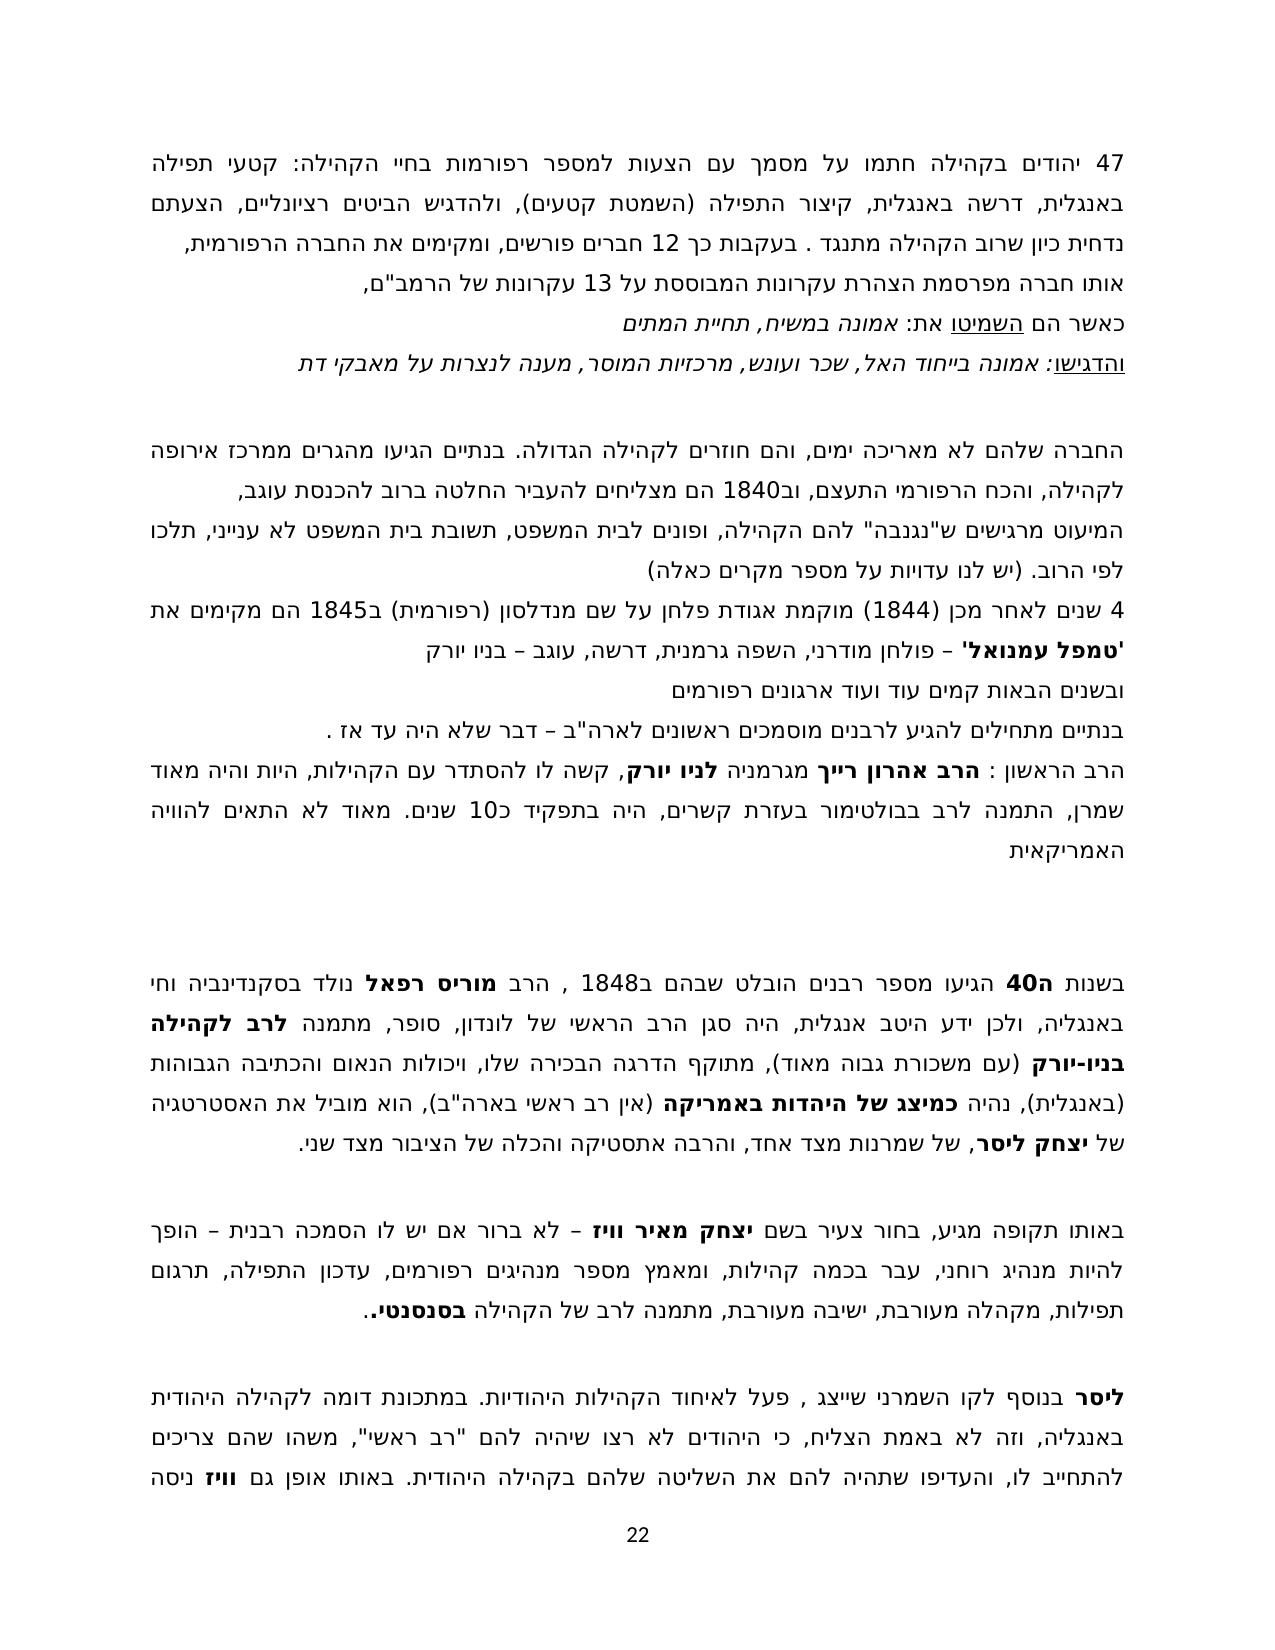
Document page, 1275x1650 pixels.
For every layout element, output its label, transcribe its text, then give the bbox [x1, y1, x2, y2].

text כאשר הם השמיטו את: אמונה במשיח, תחיית המתים [150, 310, 1125, 337]
text 47 יהודים בקהילה חתמו על מסמך עם הצעות למספר רפורמות בחיי הקהילה: קטעי תפילה באנגלית, דרשה באנגלית, קיצור התפילה (השמטת קטעים), ולהדגיש הביטים רציונליים, הצעתם נדחית כיון שרוב הקהילה מתנגד . בעקבות כך 12 חברים פורשים, ומקימים את החברה הרפורמית, [150, 150, 1125, 257]
text 4 שנים לאחר מכן (1844) מוקמת אגודת פלחן על שם מנדלסון (רפורמית) ב1845 הם מקימים את 'טמפל עמנואל' – פולחן מודרני, השפה גרמנית, דרשה, עוגב – בניו יורק [150, 597, 1125, 663]
text הרב הראשון : הרב אהרון רייך מגרמניה לניו יורק, קשה לו להסתדר עם הקהילות, היות והיה מאוד שמרן, התמנה לרב בבולטימור בעזרת קשרים, היה בתפקיד כ10 שנים. מאוד לא התאים להוויה האמריקאית [150, 757, 1125, 863]
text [150, 1384, 1125, 1491]
text בשנות ה40 הגיעו מספר רבנים הובלט שבהם ב1848 , הרב מוריס רפאל נולד בסקנדינביה וחי באנגליה, ולכן ידע היטב אנגלית, היה סגן הרב הראשי של לונדון, סופר, מתמנה לרב לקהילה בניו-יורק (עם משכורת גבוה מאוד), מתוקף הדרגה הבכירה שלו, ויכולות הנאום והכתיבה הגבוהות (באנגלית), נהיה כמיצג של היהדות באמריקה (אין רב ראשי בארה"ב), הוא מוביל את האסטרטגיה של יצחק ליסר, של שמרנות מצד אחד, והרבה אתסטיקה והכלה של הציבור מצד שני. [150, 971, 1125, 1157]
text ובשנים הבאות קמים עוד ועוד ארגונים רפורמים [150, 677, 1125, 703]
text והדגישו: אמונה בייחוד האל, שכר ועונש, מרכזיות המוסר, מענה לנצרות על מאבקי דת [150, 350, 1125, 377]
text אותו חברה מפרסמת הצהרת עקרונות המבוססת על 13 עקרונות של הרמב"ם, [150, 270, 1125, 297]
text בנתיים מתחילים להגיע לרבנים מוסמכים ראשונים לארה"ב – דבר שלא היה עד אז . [150, 717, 1125, 743]
text המיעוט מרגישים ש"נגנבה" להם הקהילה, ופונים לבית המשפט, תשובת בית המשפט לא ענייני, תלכו לפי הרוב. (יש לנו עדויות על מספר מקרים כאלה) [150, 517, 1125, 583]
text החברה שלהם לא מאריכה ימים, והם חוזרים לקהילה הגדולה. בנתיים הגיעו מהגרים ממרכז אירופה לקהילה, והכח הרפורמי התעצם, וב1840 הם מצליחים להעביר החלטה ברוב להכנסת עוגב, [150, 437, 1125, 503]
text באותו תקופה מגיע, בחור צעיר בשם יצחק מאיר וויז – לא ברור אם יש לו הסמכה רבנית – הופך להיות מנהיג רוחני, עבר בכמה קהילות, ומאמץ מספר מנהיגים רפורמים, עדכון התפילה, תרגום תפילות, מקהלה מעורבת, ישיבה מעורבת, מתמנה לרב של הקהילה בסנסנטי.. [150, 1217, 1125, 1324]
